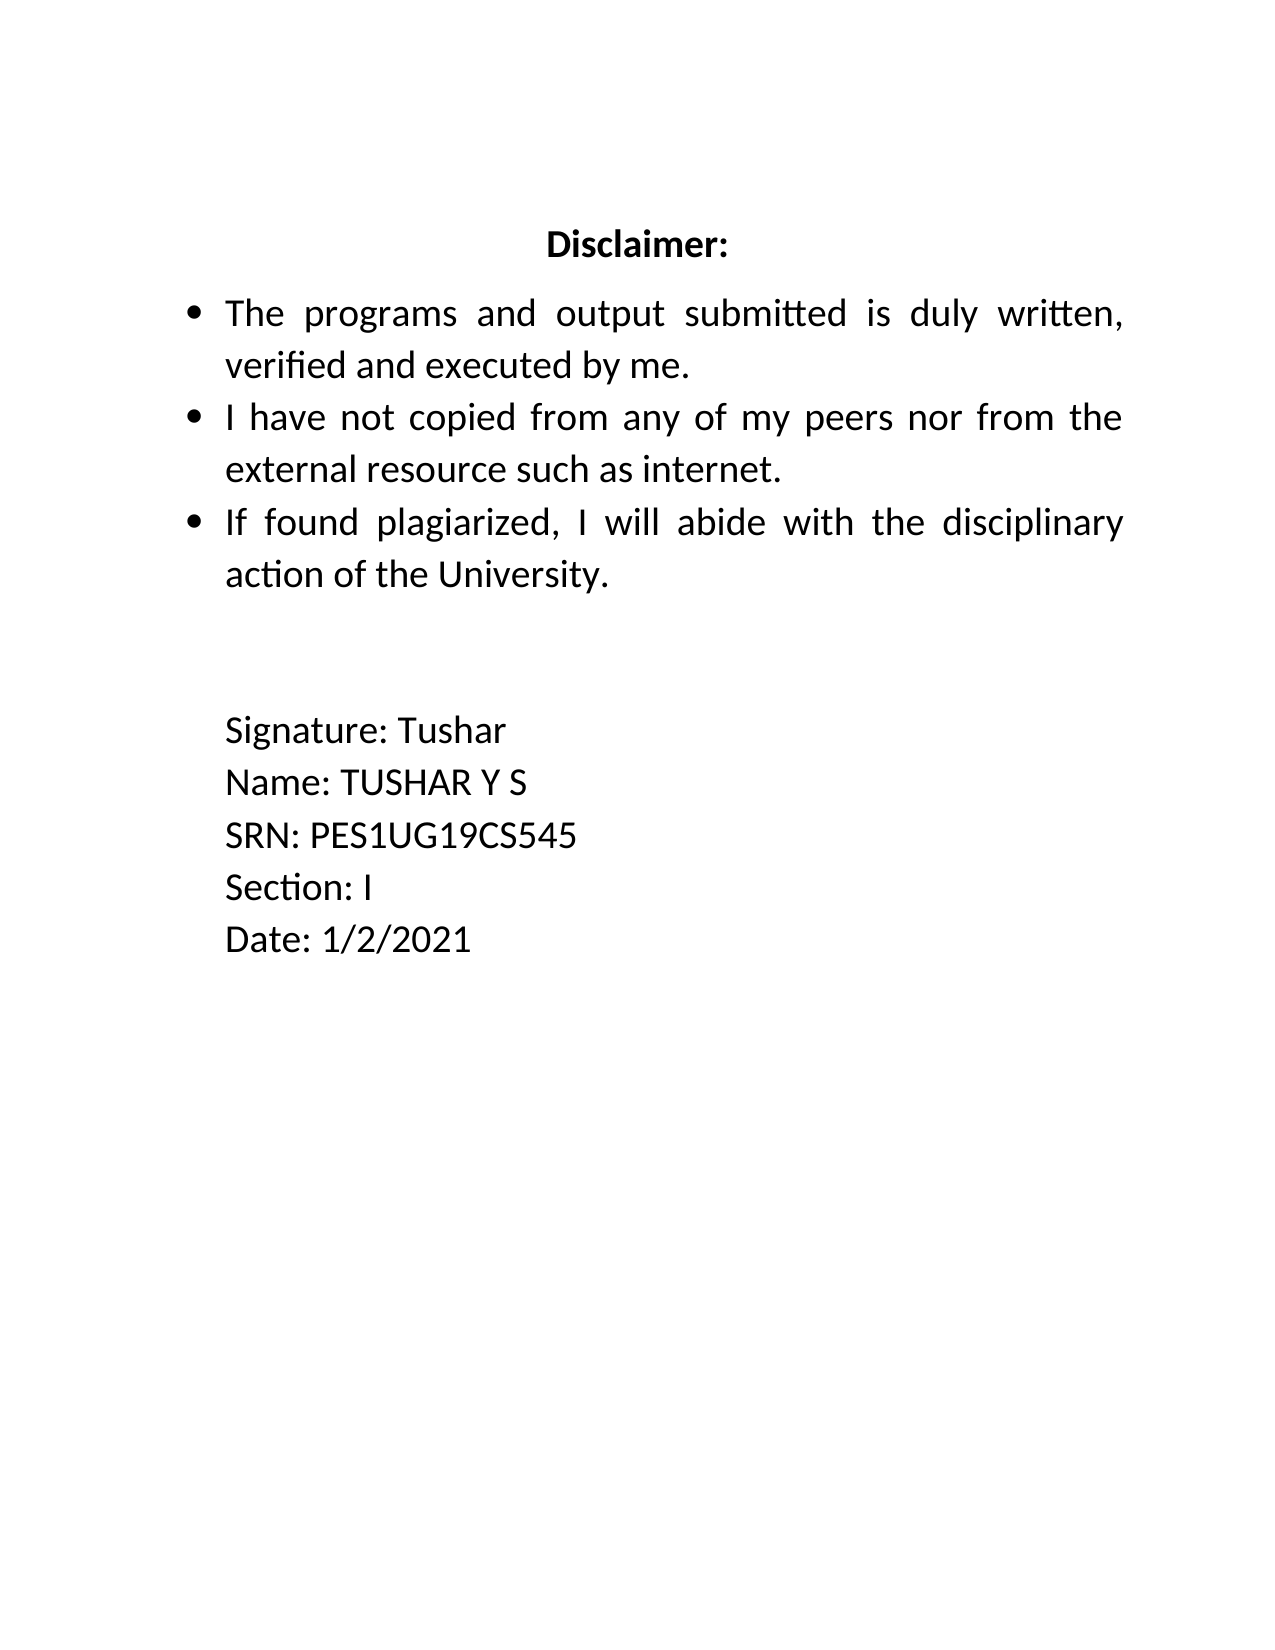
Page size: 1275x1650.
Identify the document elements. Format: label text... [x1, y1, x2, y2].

list Name: TUSHAR Y S [225, 757, 1125, 806]
list Date: 1/2/2021 [225, 914, 1125, 962]
list If found plagiarized, I will abide with the disciplinary action of the University. [187, 496, 1125, 597]
text Disclaimer: [150, 219, 1125, 267]
list I have not copied from any of my peers nor from the external resource such as internet. [187, 392, 1125, 493]
list SRN: PES1UG19CS545 [225, 809, 1125, 858]
list Section: I [225, 862, 1125, 910]
list Signature: Tushar [225, 705, 1125, 753]
list The programs and output submitted is duly written, verified and executed by me. [187, 288, 1125, 388]
